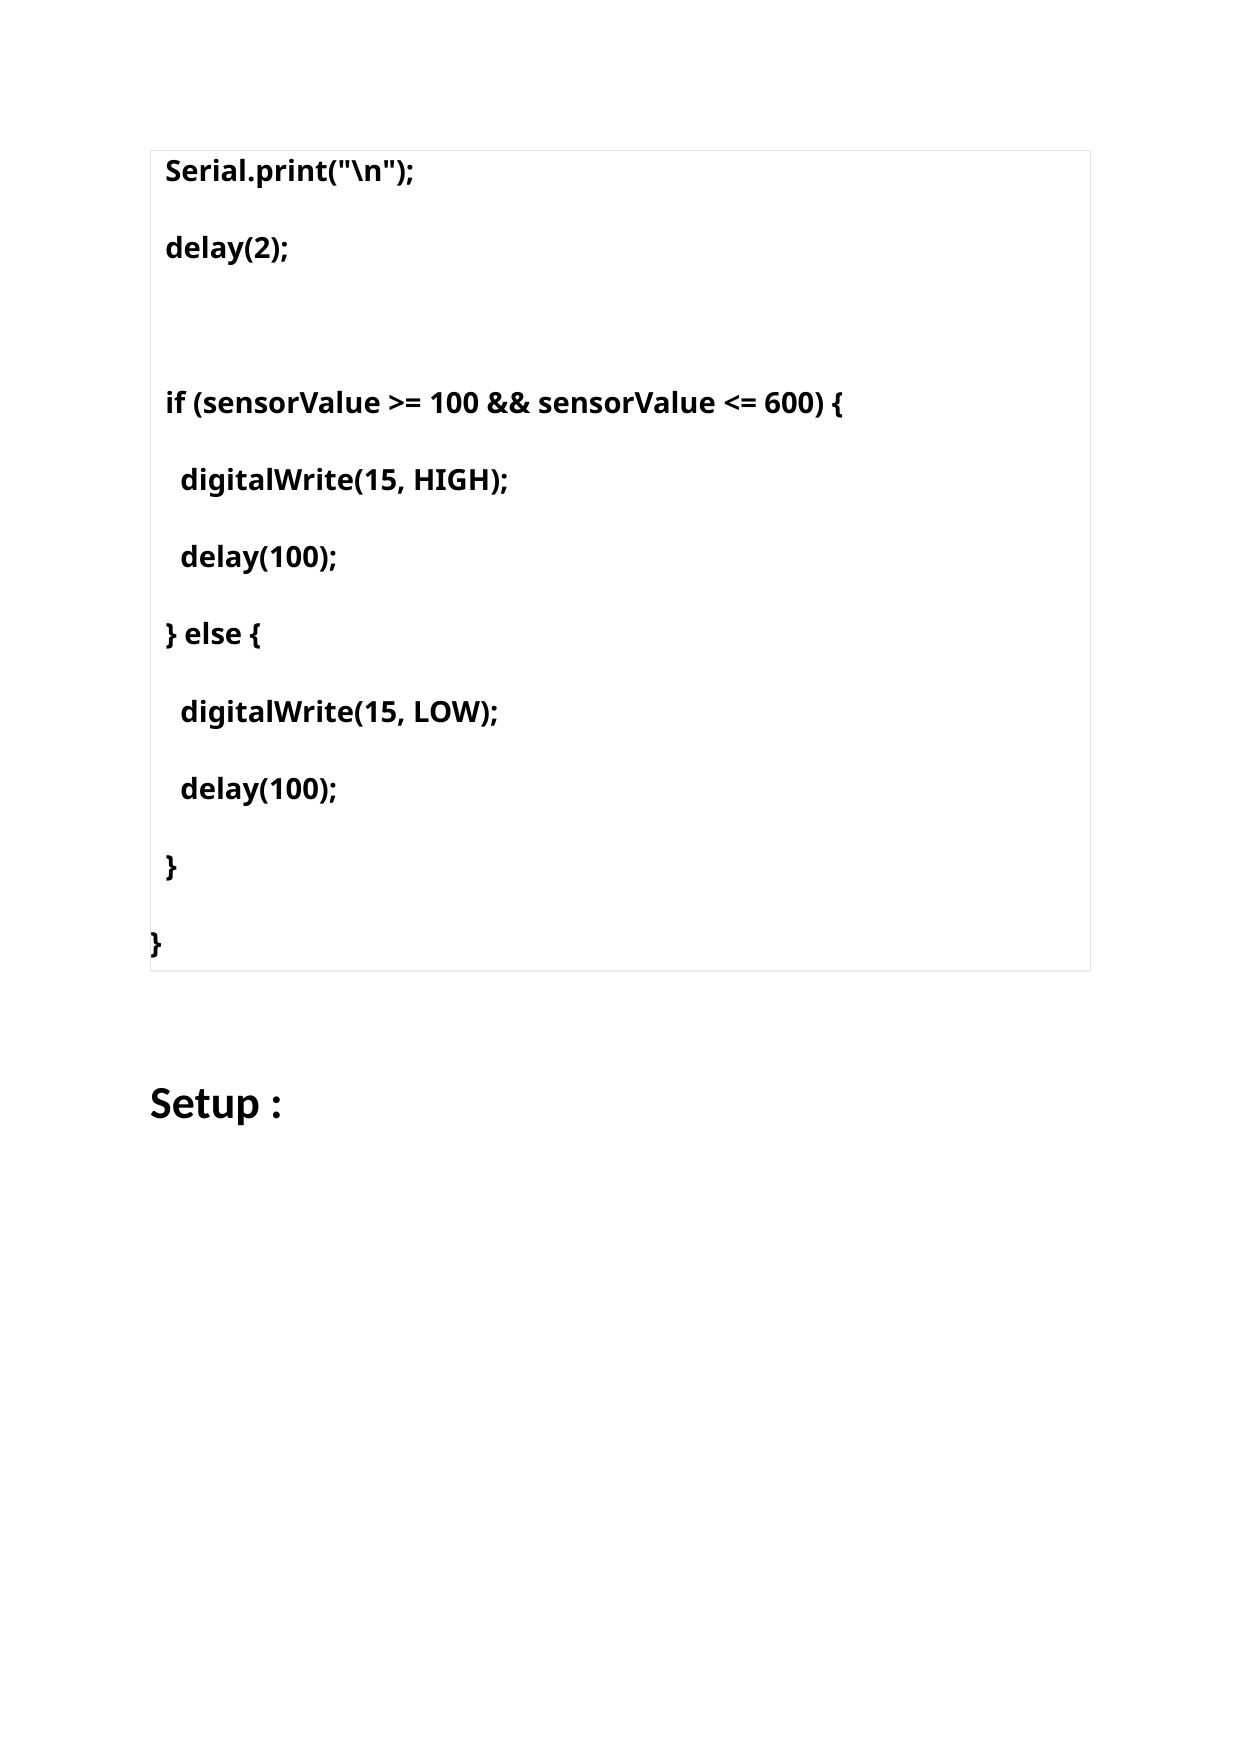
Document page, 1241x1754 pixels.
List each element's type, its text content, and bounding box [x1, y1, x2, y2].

subtitle digitalWrite(15, HIGH); [151, 459, 1090, 499]
subtitle if (sensorValue >= 100 && sensorValue <= 600) { [151, 382, 1090, 422]
subtitle delay(100); [151, 536, 1090, 576]
subtitle delay(2); [151, 227, 1090, 267]
subtitle delay(100); [151, 767, 1090, 808]
text Setup : [150, 1074, 1090, 1130]
subtitle digitalWrite(15, LOW); [151, 690, 1090, 731]
subtitle } [151, 922, 1090, 970]
subtitle Serial.print("\n"); [151, 151, 1090, 190]
subtitle } [151, 845, 1090, 885]
subtitle } else { [151, 613, 1090, 653]
